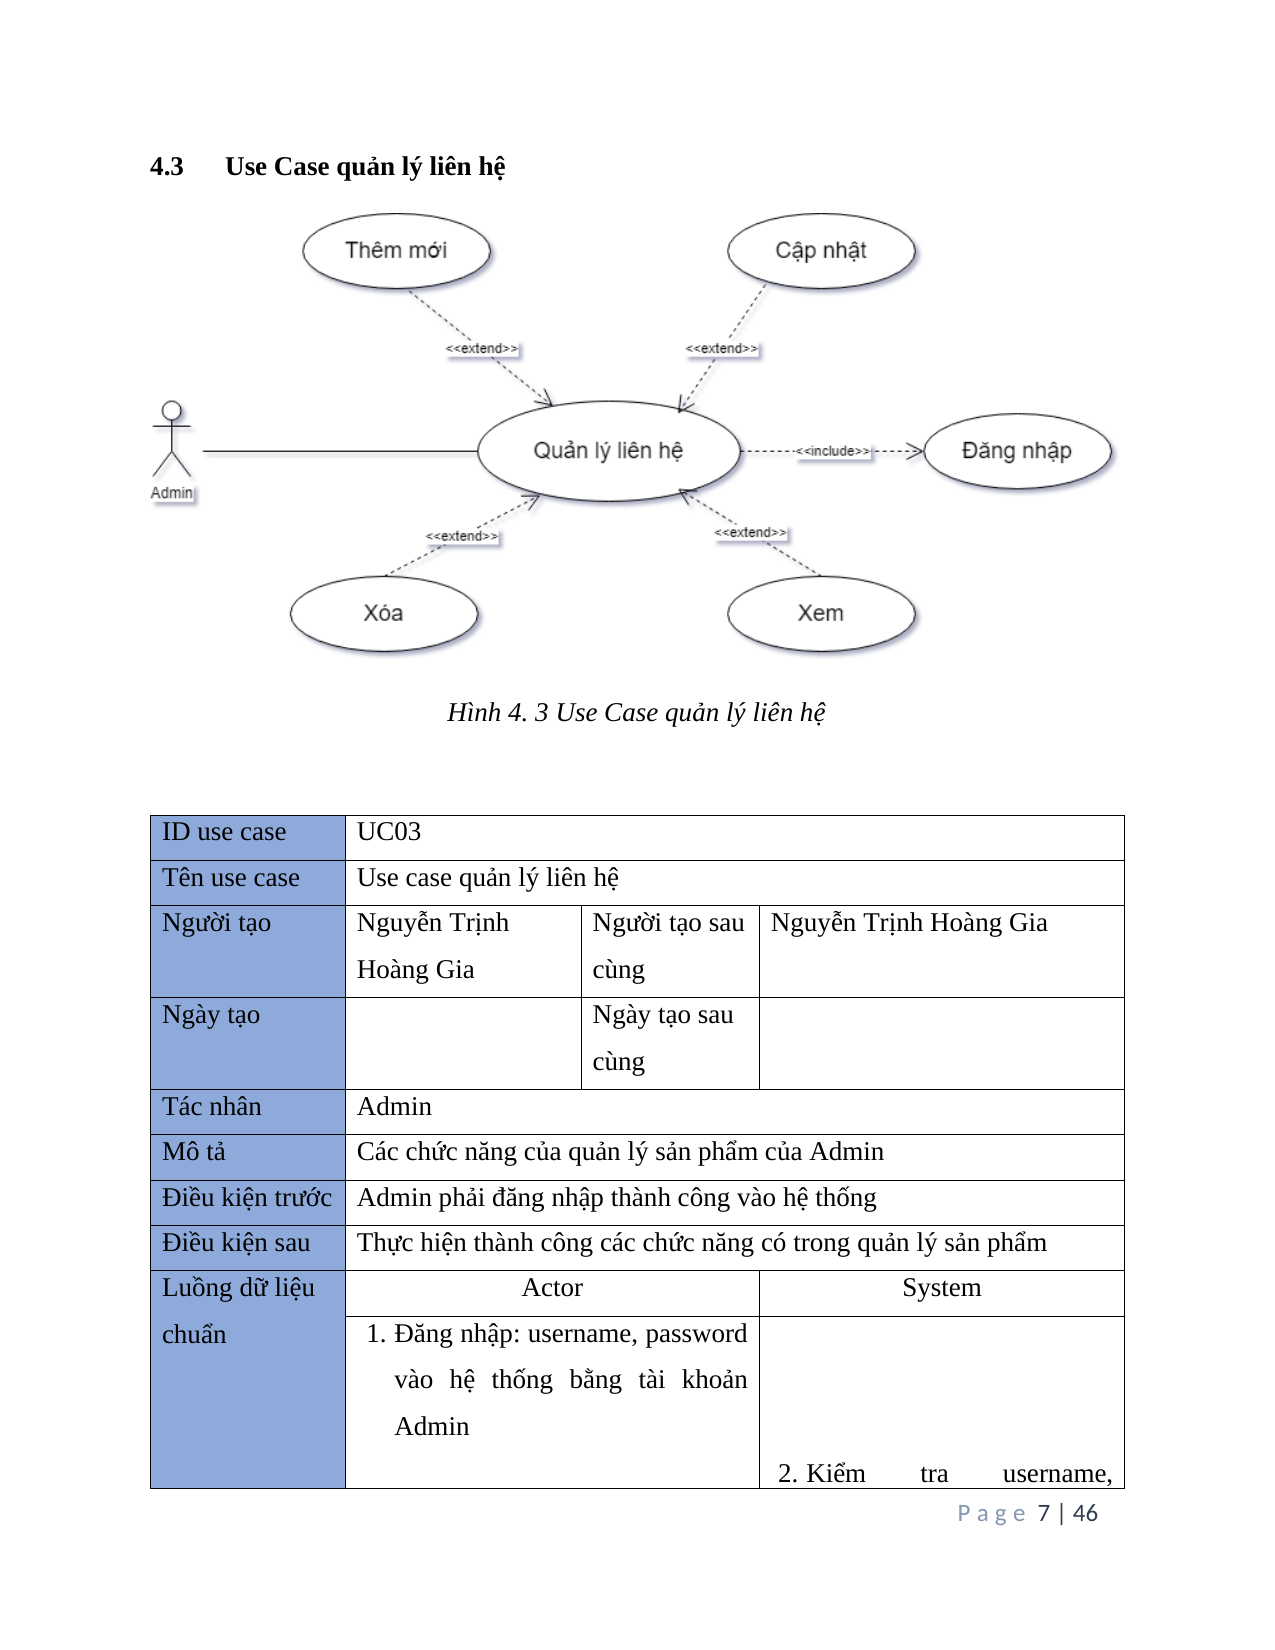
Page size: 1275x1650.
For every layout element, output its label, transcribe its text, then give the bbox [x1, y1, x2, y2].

table_cell Mô tả [151, 1135, 345, 1180]
table_cell Thực hiện thành công các chức năng có trong quản lý sản phẩm [346, 1226, 1124, 1270]
table_cell Luồng dữ liệu chuẩn [151, 1271, 345, 1488]
table_cell Điều kiện trước [151, 1181, 345, 1225]
table_cell Ngày tạo sau cùng [582, 998, 759, 1089]
text Hình 4. 3 Use Case quản lý liên hệ [150, 696, 1125, 727]
table_header UC03 [346, 816, 1124, 860]
table_cell Nguyễn Trịnh Hoàng Gia [346, 906, 581, 997]
table_cell Các chức năng của quản lý sản phẩm của Admin [346, 1135, 1124, 1180]
table_cell Tác nhân [151, 1090, 345, 1134]
table_cell Nguyễn Trịnh Hoàng Gia [760, 906, 1124, 997]
table_cell Điều kiện sau [151, 1226, 345, 1270]
table_cell System [760, 1271, 1124, 1316]
table_cell Admin [346, 1090, 1124, 1134]
list Use Case quản lý liên hệ [150, 150, 1125, 181]
table_cell Actor [346, 1271, 759, 1316]
table_cell Người tạo [151, 906, 345, 997]
table_cell [346, 998, 581, 1089]
table_cell Tên use case [151, 861, 345, 905]
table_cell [346, 1317, 759, 1488]
table_cell [760, 998, 1124, 1089]
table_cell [760, 1317, 1124, 1488]
table_cell Admin phải đăng nhập thành công vào hệ thống [346, 1181, 1124, 1225]
table_header ID use case [151, 816, 345, 860]
table_cell Người tạo sau cùng [582, 906, 759, 997]
picture [150, 213, 1125, 666]
table_cell Use case quản lý liên hệ [346, 861, 1124, 905]
table_cell Ngày tạo [151, 998, 345, 1089]
